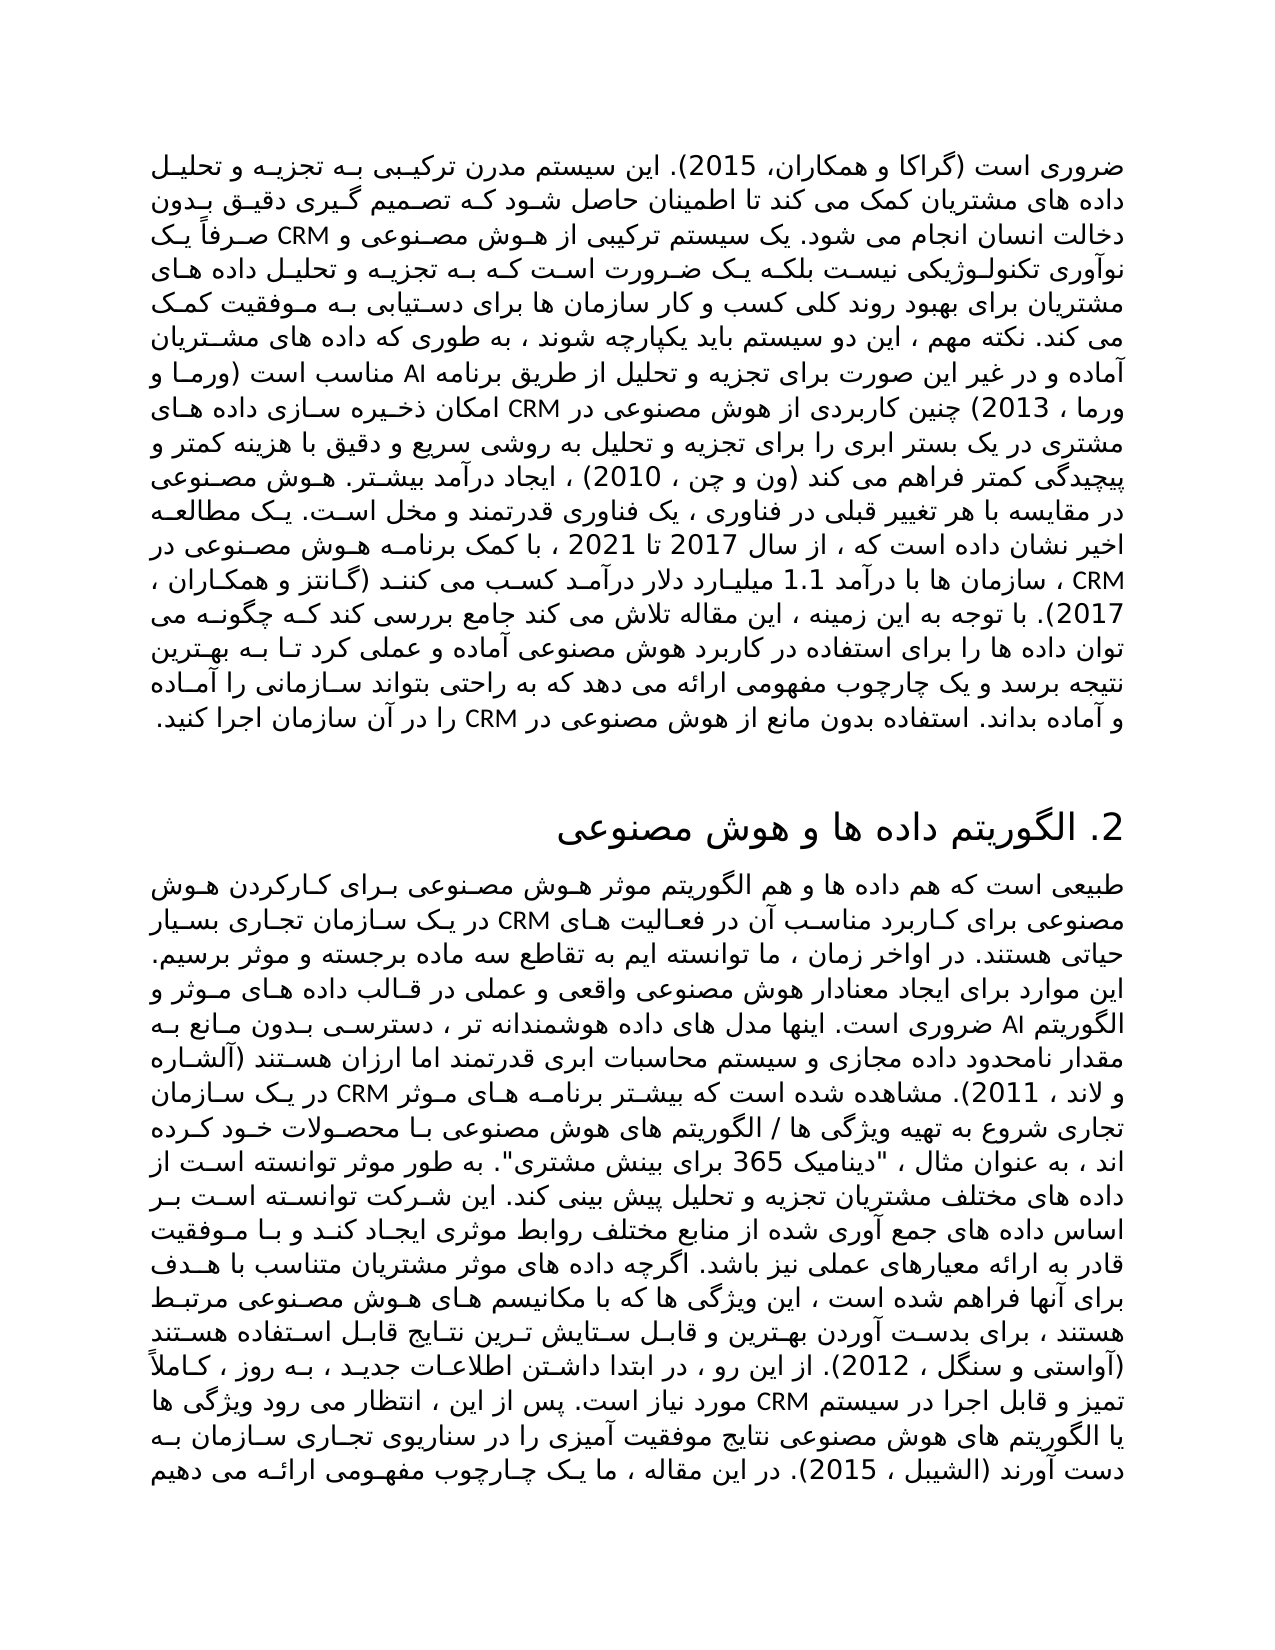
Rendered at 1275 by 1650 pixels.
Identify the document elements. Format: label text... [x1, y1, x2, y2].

text 2. الگوریتم داده ها و هوش مصنوعی [150, 806, 1125, 849]
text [150, 869, 1125, 1486]
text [150, 150, 1125, 734]
